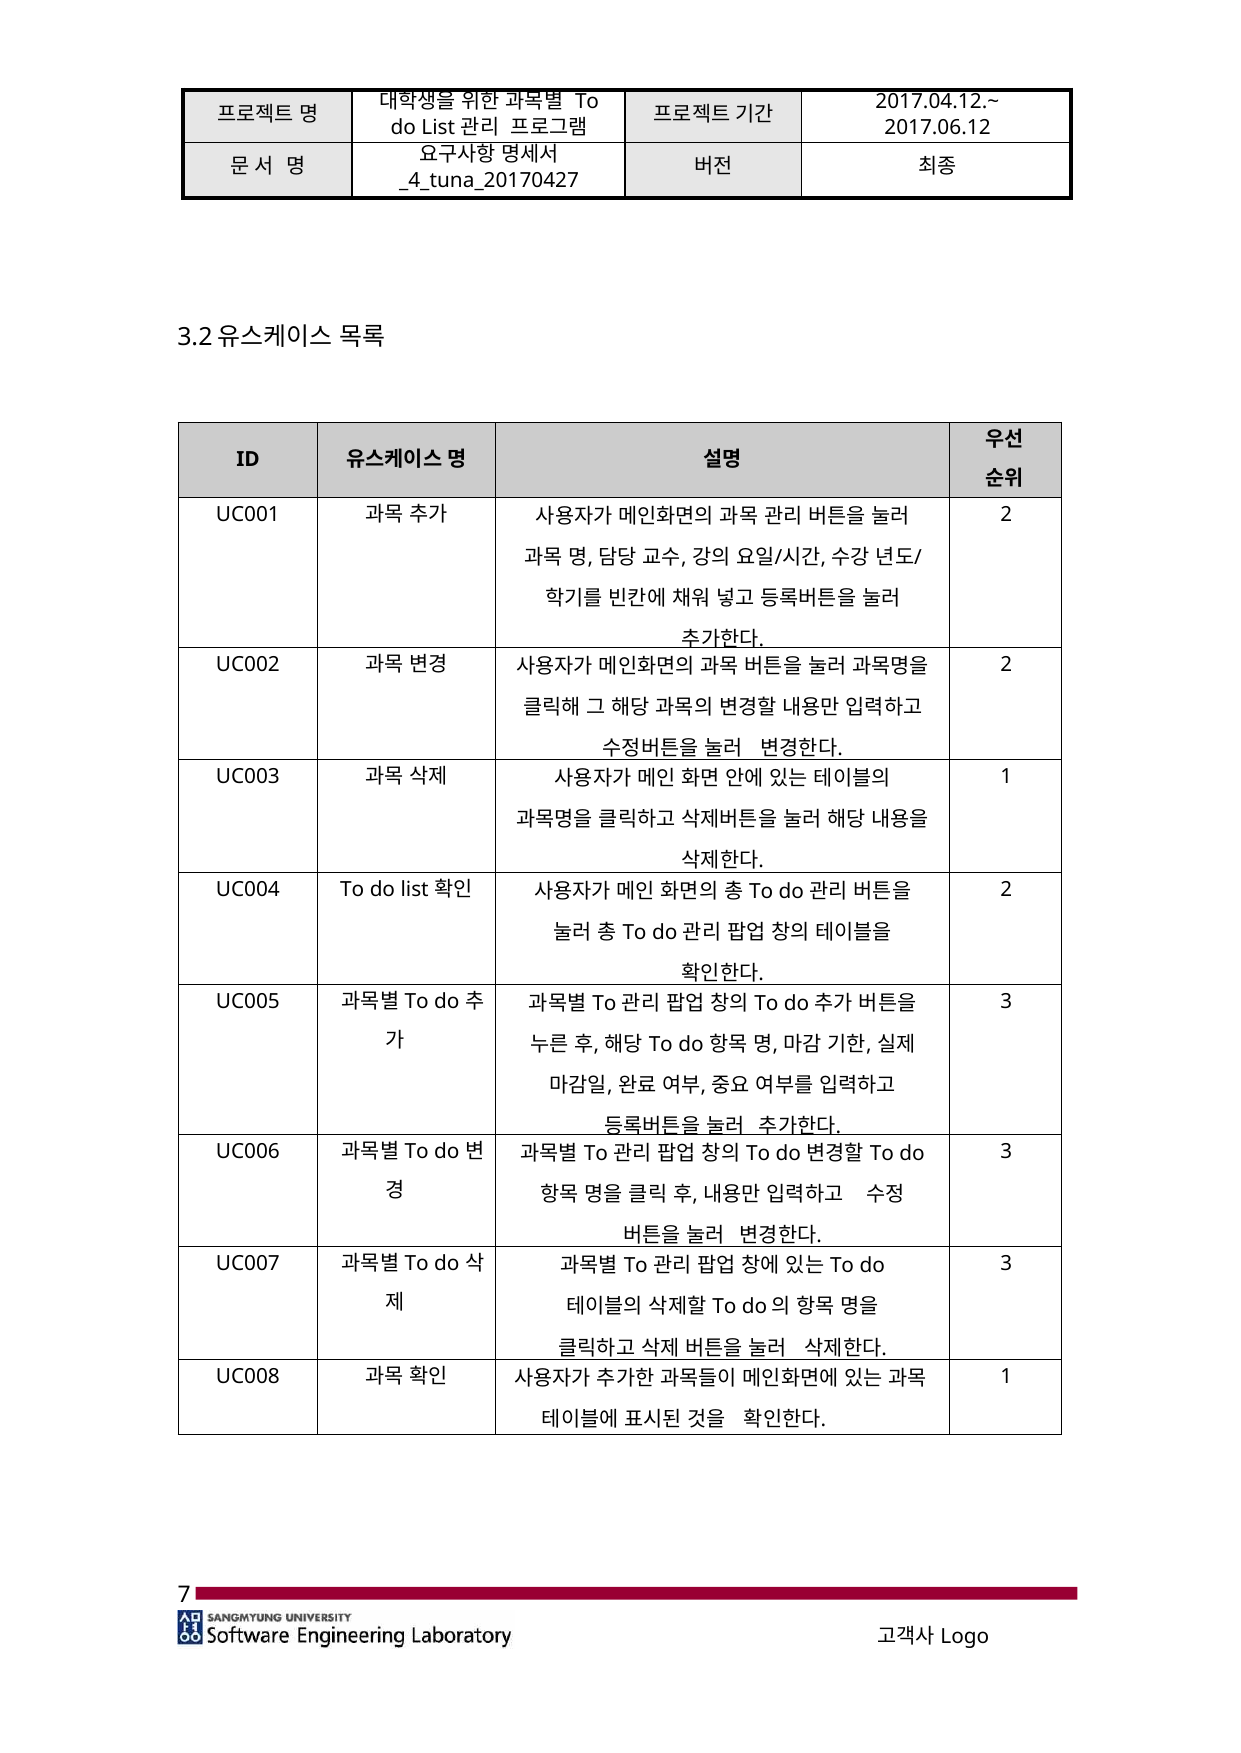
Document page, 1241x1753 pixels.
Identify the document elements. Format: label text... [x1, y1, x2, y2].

table_cell 사용자가 메인화면의 과목 버튼을 눌러 과목명을 클릭해 그 해당 과목의 변경할 내용만 입력하고 수정버튼을 눌러 변경한다. [496, 648, 949, 759]
table_cell UC004 [179, 873, 317, 984]
table_cell UC006 [179, 1135, 317, 1246]
table_cell 사용자가 메인 화면의 총 To do 관리 버튼을 눌러 총 To do 관리 팝업 창의 테이블을 확인한다. [496, 873, 949, 984]
table_cell 과목 삭제 [318, 760, 495, 872]
table_cell 과목 추가 [318, 498, 495, 647]
table_header ID [179, 423, 317, 497]
table_header 설명 [496, 423, 949, 497]
table_cell UC003 [179, 760, 317, 872]
table_cell 과목 변경 [318, 648, 495, 759]
table_header 2017.04.12.~ 2017.06.12 [802, 92, 1069, 142]
table_header 대학생을 위한 과목별 To do List 관리 프로그램 [353, 92, 624, 142]
table_cell UC008 [179, 1360, 317, 1433]
table_cell 과목별 To 관리 팝업 창의 To do 변경할 To do 항목 명을 클릭 후, 내용만 입력하고 수정 버튼을 눌러 변경한다. [496, 1135, 949, 1246]
table_header 프로젝트 기간 [626, 92, 801, 142]
table_cell 과목 확인 [318, 1360, 495, 1433]
table_cell 사용자가 메인화면의 과목 관리 버튼을 눌러 과목 명, 담당 교수, 강의 요일/시간, 수강 년도/학기를 빈칸에 채워 넣고 등록버튼을 눌러 추가한다. [496, 498, 949, 647]
table_cell 과목별 To do 추가 [318, 985, 495, 1134]
table_cell To do list 확인 [318, 873, 495, 984]
table_cell 요구사항 명세서 _4_tuna_20170427 [353, 143, 624, 196]
table_cell UC001 [179, 498, 317, 647]
table_cell 과목별 To do 삭제 [318, 1247, 495, 1358]
table_cell 2 [950, 648, 1061, 759]
table_cell 버전 [626, 143, 801, 196]
text 3.2유스케이스 목록 [177, 318, 1092, 352]
table_cell 과목별 To 관리 팝업 창의 To do 추가 버튼을 누른 후, 해당 To do 항목 명, 마감 기한, 실제 마감일, 완료 여부, 중요 여부를 입력하고 등록버튼을 눌러 추가한다. [496, 985, 949, 1134]
table_cell 과목별 To do 변경 [318, 1135, 495, 1246]
table_cell 3 [950, 985, 1061, 1134]
table_cell 사용자가 메인 화면 안에 있는 테이블의 과목명을 클릭하고 삭제버튼을 눌러 해당 내용을 삭제한다. [496, 760, 949, 872]
table_header 우선 순위 [950, 423, 1061, 497]
table_cell 2 [950, 498, 1061, 647]
table_cell 최종 [802, 143, 1069, 196]
table_header 유스케이스 명 [318, 423, 495, 497]
table_cell UC005 [179, 985, 317, 1134]
table_cell 과목별 To 관리 팝업 창에 있는 To do테이블의 삭제할 To do의 항목 명을 클릭하고 삭제 버튼을 눌러 삭제한다. [496, 1247, 949, 1358]
table_cell 문 서 명 [185, 143, 351, 196]
table_cell UC002 [179, 648, 317, 759]
table_cell 1 [950, 760, 1061, 872]
table_cell 1 [950, 1360, 1061, 1433]
table_cell 2 [950, 873, 1061, 984]
picture [177, 1610, 515, 1649]
table_cell UC007 [179, 1247, 317, 1358]
table_cell 사용자가 추가한 과목들이 메인화면에 있는 과목 테이블에 표시된 것을 확인한다. [496, 1360, 949, 1433]
table_header 프로젝트 명 [185, 92, 351, 142]
table_cell 3 [950, 1135, 1061, 1246]
table_cell 3 [950, 1247, 1061, 1358]
